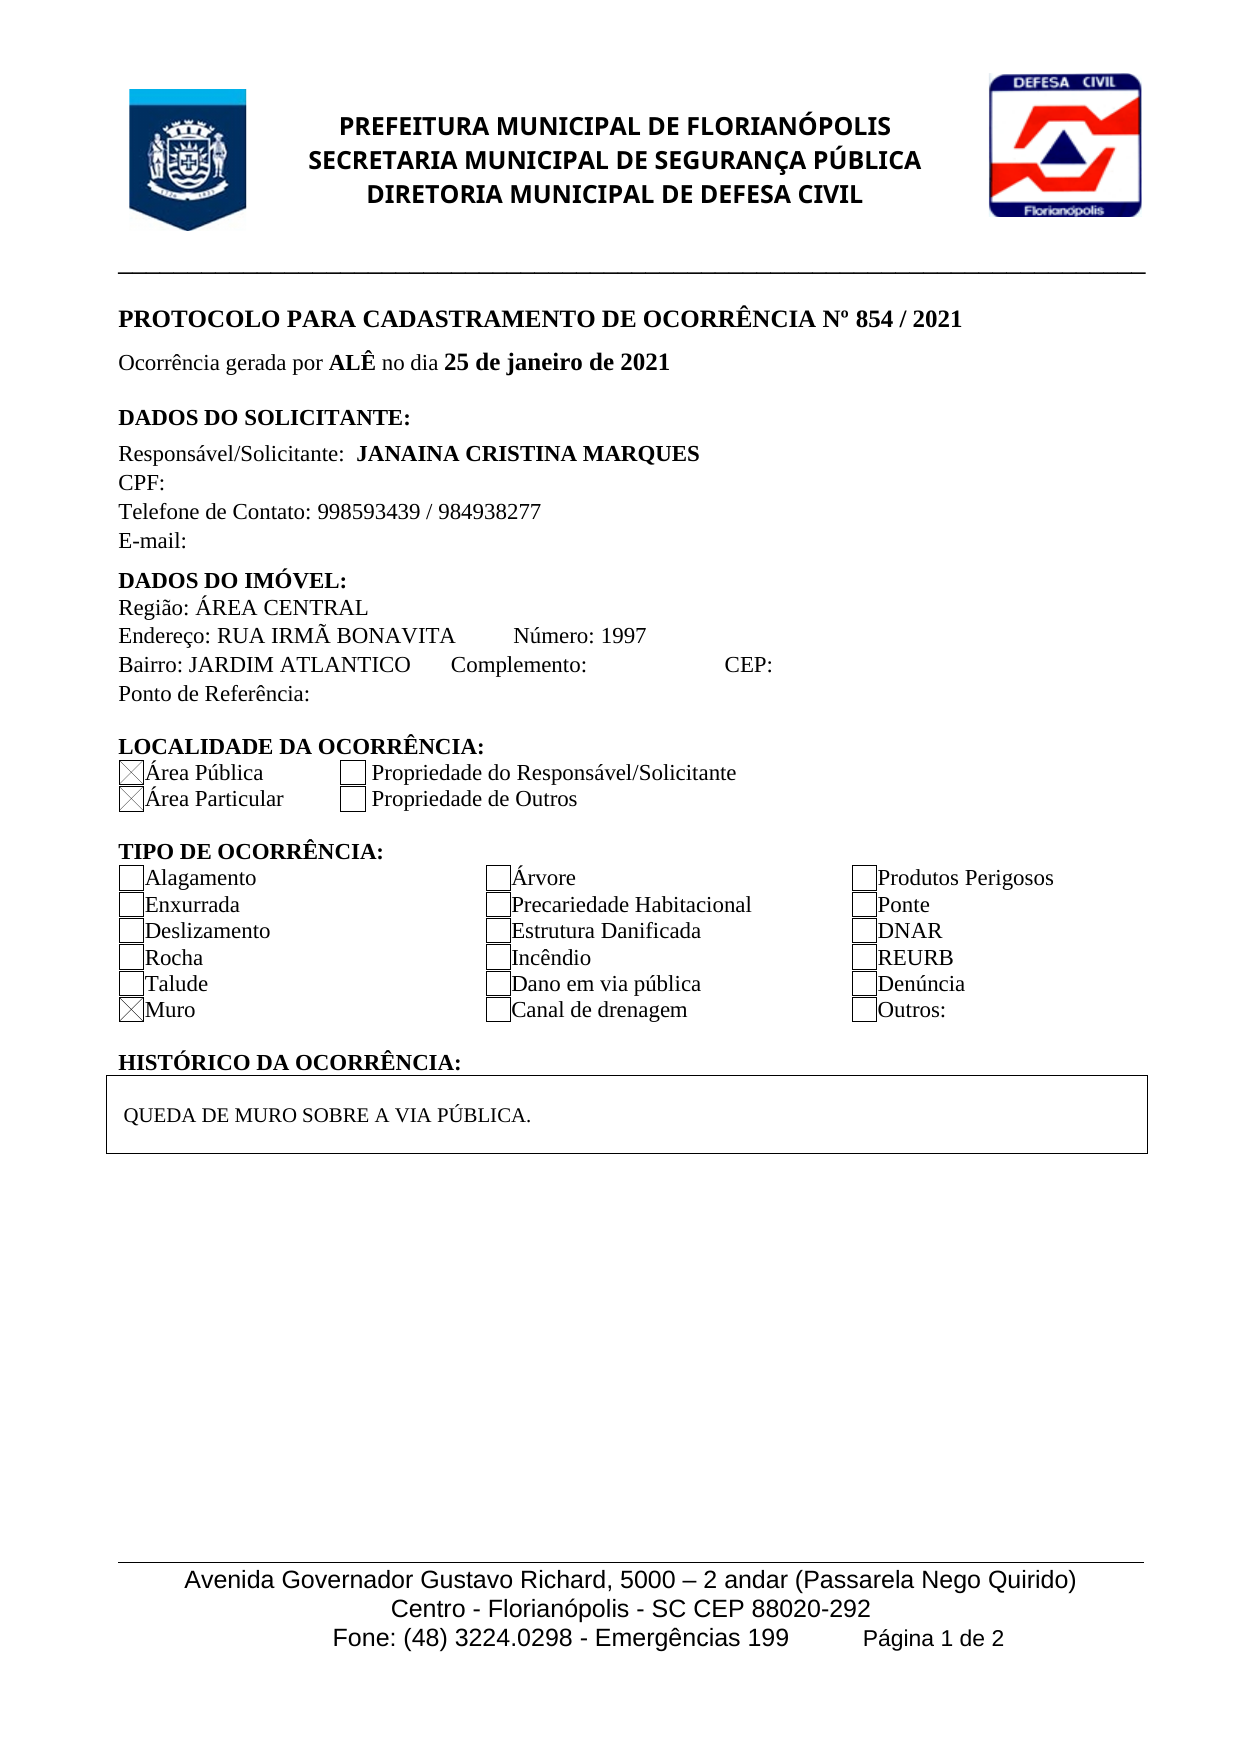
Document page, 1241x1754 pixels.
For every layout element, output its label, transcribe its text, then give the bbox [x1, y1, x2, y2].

text Bairro: JARDIM ATLANTICO Complemento: CEP: [118, 651, 1144, 678]
text Dano em via pública [484, 970, 777, 996]
text Canal de drenagem [484, 996, 777, 1023]
text Responsável/Solicitante: JANAINA CRISTINA MARQUES [118, 440, 1144, 467]
text Ocorrência gerada por no dia [118, 347, 1144, 376]
text PROTOCOLO PARA CADASTRAMENTO DE OCORRÊNCIA Nº 854 / [118, 304, 1144, 333]
text Endereço: IRMÃ BONAVITA Número: 1997 [118, 622, 1144, 649]
text Talude [118, 970, 411, 996]
text Outros: [851, 996, 1144, 1023]
text Árvore [484, 864, 777, 891]
text REURB [851, 943, 1144, 970]
text Telefone de Contato: 998593439 / 984938277 [118, 498, 1144, 524]
text Região: [118, 594, 1144, 620]
text HISTÓRICO DA OCORRÊNCIA: [118, 1049, 1144, 1075]
text DNAR [851, 917, 1144, 943]
text DADOS DO IMÓVEL: [118, 567, 1144, 594]
text Produtos Perigosos Ponte [851, 864, 1144, 917]
text Deslizamento [118, 917, 411, 943]
text TIPO DE OCORRÊNCIA: [118, 838, 1144, 864]
text DADOS DO SOLICITANTE: [118, 404, 1144, 431]
text Ponto de Referência: [118, 680, 1144, 706]
text Área Pública Propriedade do Responsável/Solicitante [118, 759, 1144, 785]
text Alagamento [118, 864, 411, 891]
text Rocha [118, 943, 411, 970]
text Área Particular Propriedade de Outros [118, 785, 1144, 812]
text Estrutura Danificada [484, 917, 777, 943]
text E-mail: [118, 527, 1144, 553]
text LOCALIDADE DA OCORRÊNCIA: [118, 733, 1144, 759]
text Precariedade Habitacional [484, 891, 777, 917]
text Enxurrada [118, 891, 411, 917]
text Incêndio [484, 943, 777, 970]
text Denúncia [851, 970, 1144, 996]
text Muro [118, 996, 411, 1023]
picture [129, 103, 247, 231]
table_header QUEDA DE MURO SOBRE A VIA PÚBLICA. [107, 1076, 1147, 1153]
